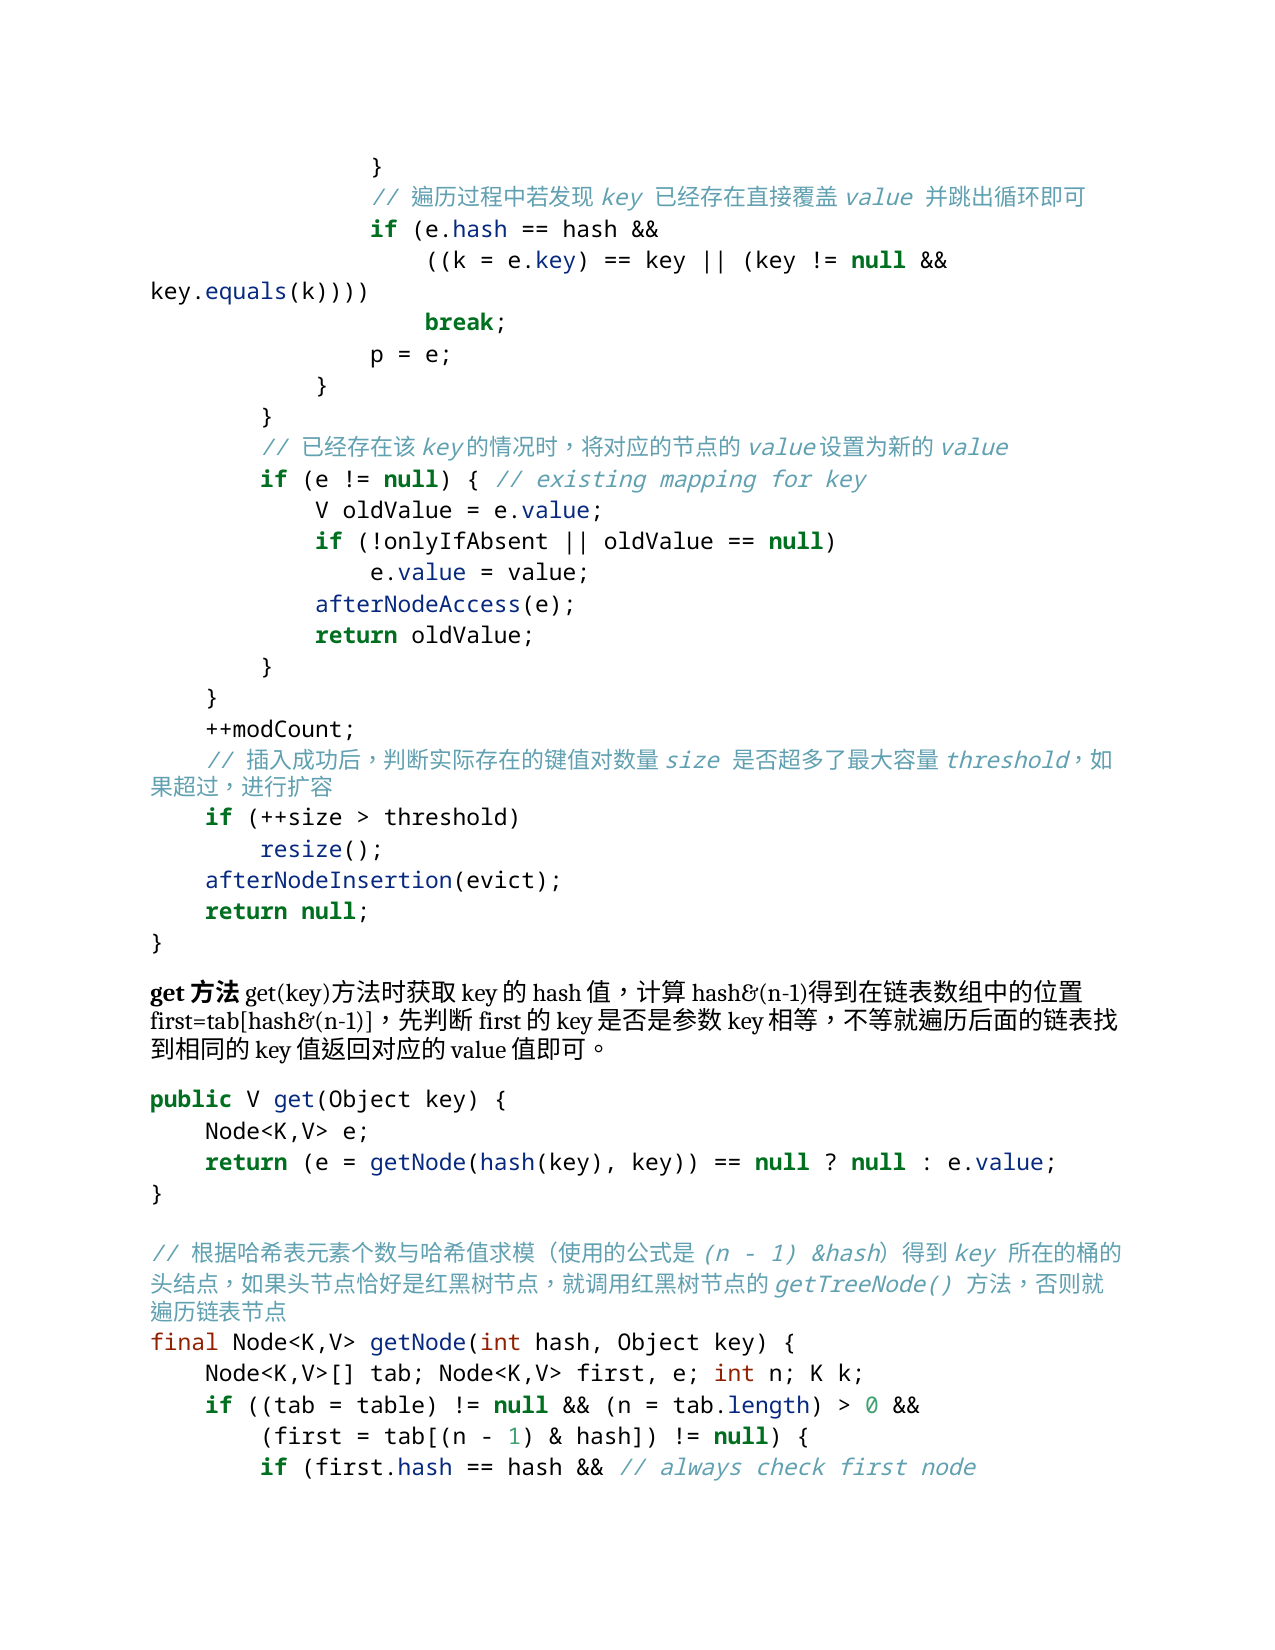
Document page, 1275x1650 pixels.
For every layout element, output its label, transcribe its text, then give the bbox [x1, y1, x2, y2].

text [150, 1083, 1125, 1482]
text get方法 get(key)方法时获取key的hash值，计算hash&(n-1)得到在链表数组中的位置first=tab[hash&(n-1)]，先判断first的key是否是参数key相等，不等就遍历后面的链表找到相同的key值返回对应的value值即可。 [150, 978, 1125, 1065]
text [150, 150, 1125, 958]
